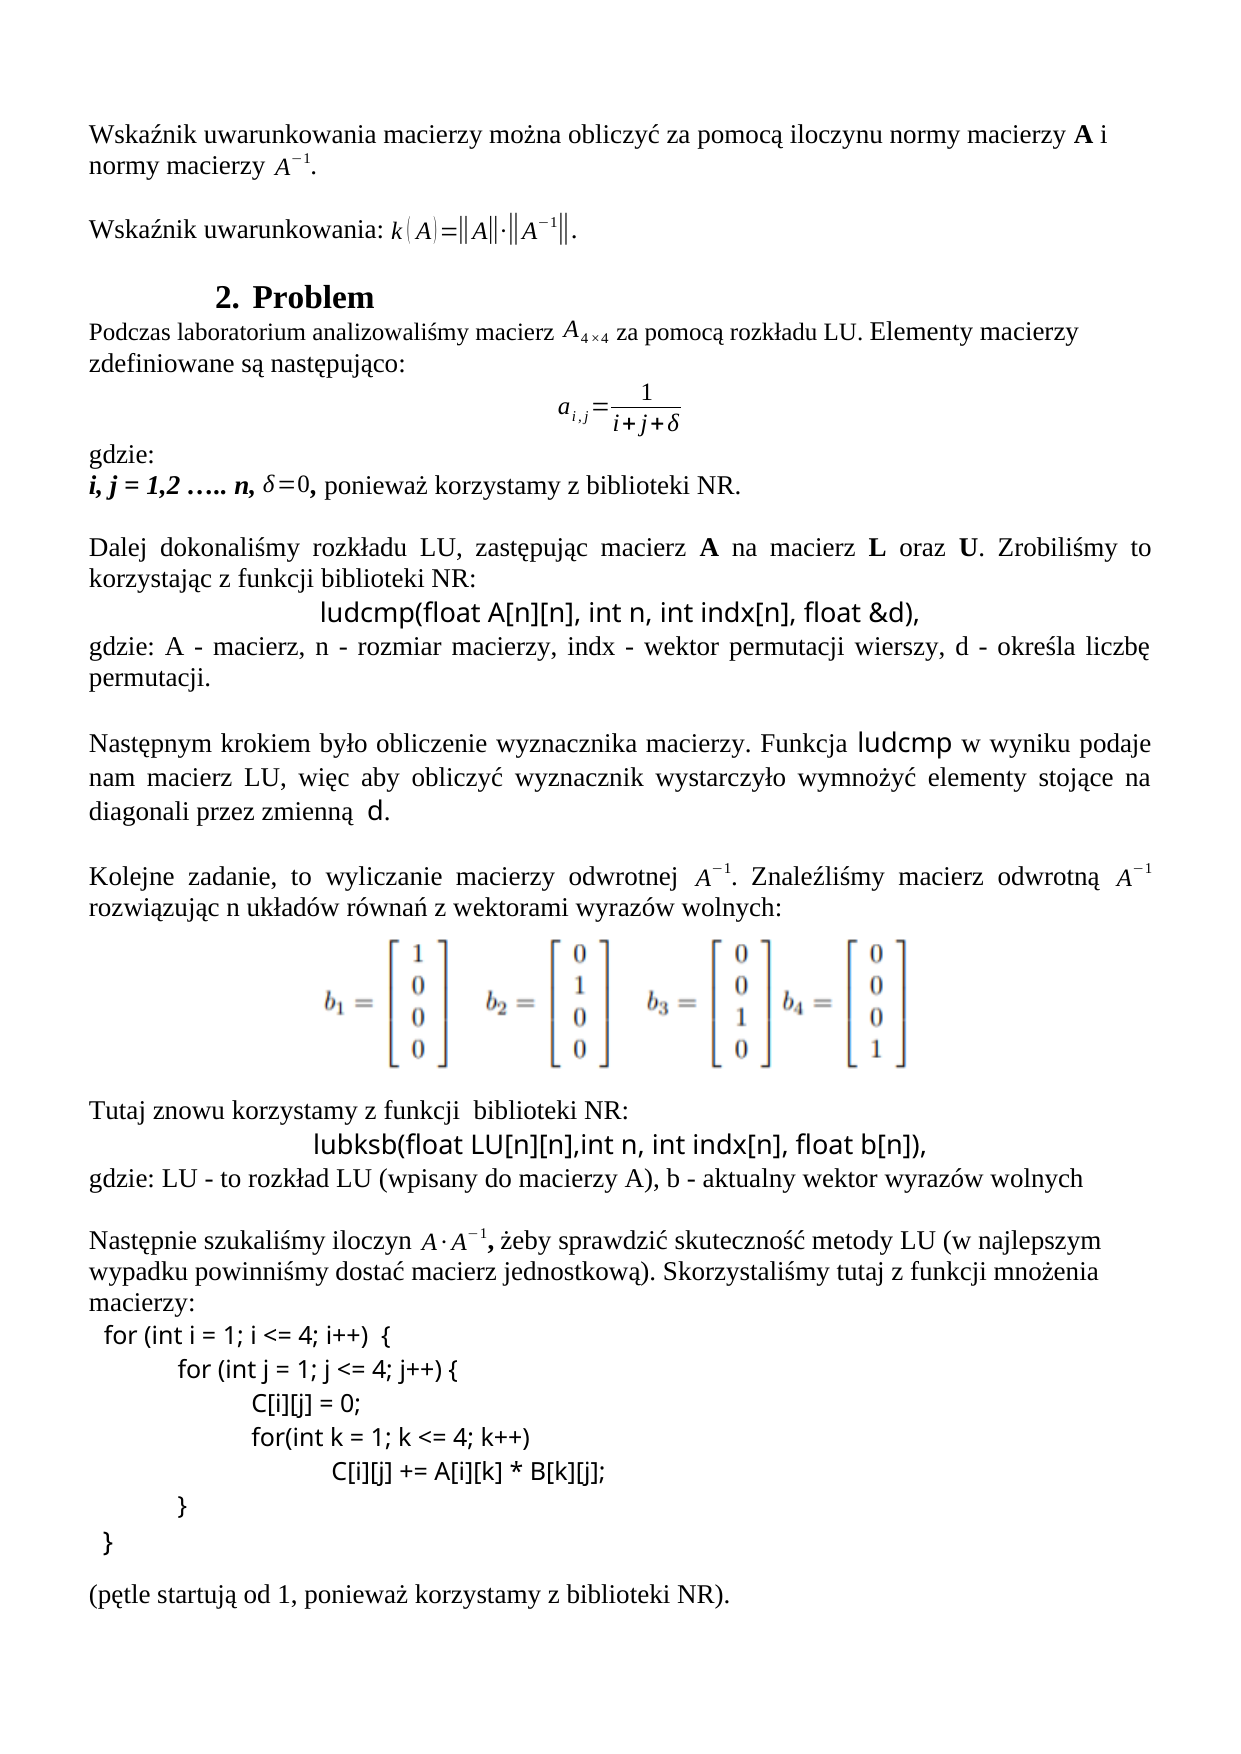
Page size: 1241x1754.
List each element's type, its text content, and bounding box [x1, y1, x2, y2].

text for (int j = 1; j <= 4; j++) { [177, 1352, 1152, 1386]
text } [89, 1522, 1152, 1559]
text (pętle startują od 1, ponieważ korzystamy z biblioteki NR). [89, 1578, 1152, 1610]
picture [290, 922, 950, 1094]
text Podczas laboratorium analizowaliśmy macierz za pomocą rozkładu LU. Elementy macierzy zdefiniowane są następująco: [89, 316, 1152, 379]
text Dalej dokonaliśmy rozkładu LU, zastępując macierz A na macierz L oraz U. Zrobiliśmy to korzystając z funkcji biblioteki NR: [89, 531, 1152, 593]
text i, j = 1,2 ….. n, , ponieważ korzystamy z biblioteki NR. [89, 469, 1152, 500]
text Następnym krokiem było obliczenie wyznacznika macierzy. Funkcja ludcmp w wyniku podaje nam macierz LU, więc aby obliczyć wyznacznik wystarczyło wymnożyć elementy stojące na diagonali przez zmienną d. [89, 724, 1152, 829]
text Tutaj znowu korzystamy z funkcji biblioteki NR: [89, 1094, 1152, 1125]
text for (int i = 1; i <= 4; i++) { [89, 1318, 1152, 1352]
text Następnie szukaliśmy iloczyn , żeby sprawdzić skuteczność metody LU (w najlepszym wypadku powinniśmy dostać macierz jednostkową). Skorzystaliśmy tutaj z funkcji mnożenia macierzy: [89, 1224, 1152, 1318]
text gdzie: A - macierz, n - rozmiar macierzy, indx - wektor permutacji wierszy, d - określa liczbę permutacji. [89, 630, 1152, 693]
text for(int k = 1; k <= 4; k++) [177, 1420, 1152, 1454]
text Wskaźnik uwarunkowania: . [89, 212, 1152, 246]
text Wskaźnik uwarunkowania macierzy można obliczyć za pomocą iloczynu normy macierzy A i normy macierzy . [89, 118, 1152, 180]
text gdzie: [89, 438, 1152, 469]
text } [177, 1488, 1152, 1522]
text ludcmp(float A[n][n], int n, int indx[n], float &d), [89, 593, 1152, 630]
list Problem [215, 277, 1152, 316]
text C[i][j] = 0; [177, 1386, 1152, 1420]
text C[i][j] += A[i][k] * B[k][j]; [251, 1454, 1152, 1488]
text lubksb(float LU[n][n],int n, int indx[n], float b[n]), [89, 1125, 1152, 1162]
text gdzie: LU - to rozkład LU (wpisany do macierzy A), b - aktualny wektor wyrazów wolnych [89, 1162, 1152, 1193]
text Kolejne zadanie, to wyliczanie macierzy odwrotnej . Znaleźliśmy macierz odwrotną rozwiązując n układów równań z wektorami wyrazów wolnych: [89, 860, 1152, 922]
